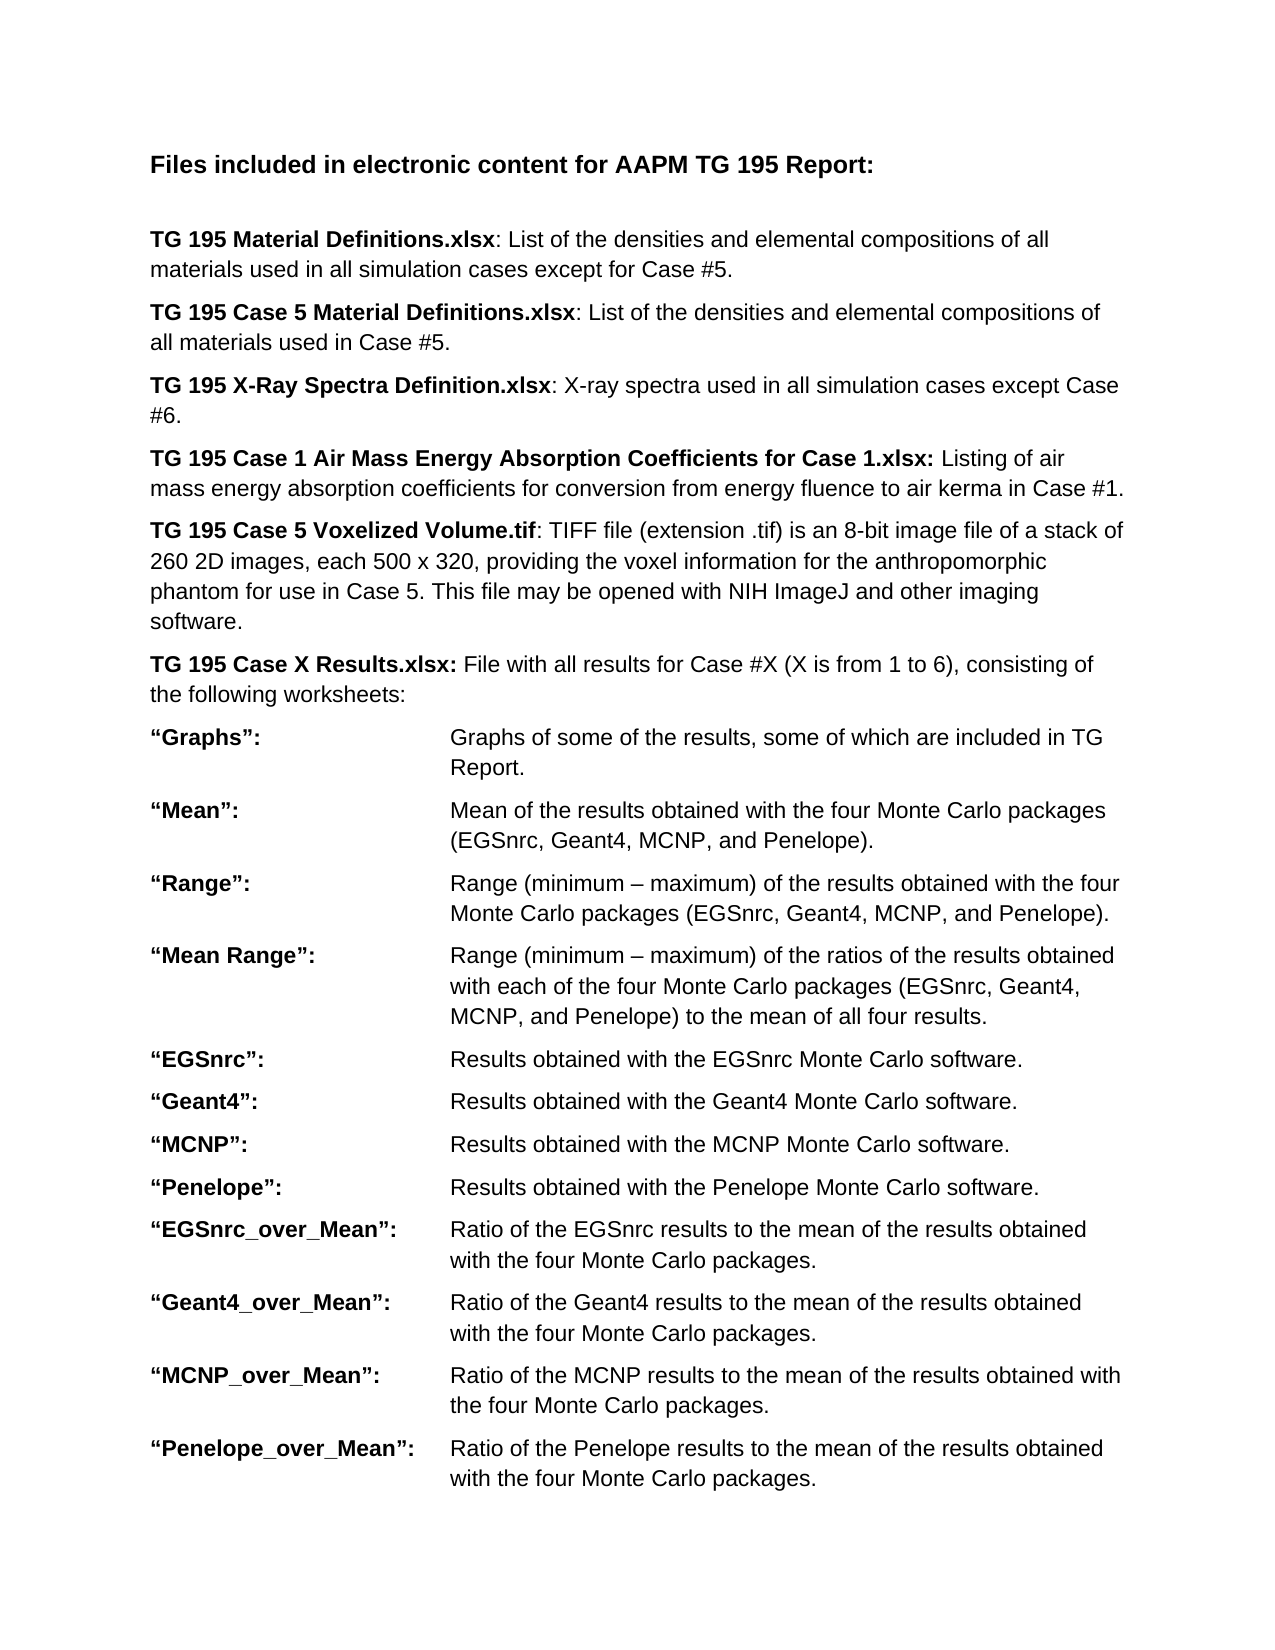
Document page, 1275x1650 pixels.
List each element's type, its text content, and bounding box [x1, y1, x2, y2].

text “Geant4_over_Mean”: Ratio of the Geant4 results to the mean of the results obtained with the four Monte Carlo packages. [150, 1289, 1125, 1346]
text TG 195 Case 5 Material Definitions.xlsx: List of the densities and elemental compositions of all materials used in Case #5. [150, 299, 1125, 355]
text “Penelope”: Results obtained with the Penelope Monte Carlo software. [150, 1174, 1125, 1200]
text “EGSnrc”: Results obtained with the EGSnrc Monte Carlo software. [150, 1046, 1125, 1072]
text “Range”: Range (minimum – maximum) of the results obtained with the four Monte Carlo packages (EGSnrc, Geant4, MCNP, and Penelope). [150, 869, 1125, 926]
text TG 195 X-Ray Spectra Definition.xlsx: X-ray spectra used in all simulation cases except Case #6. [150, 372, 1125, 428]
text TG 195 Case X Results.xlsx: File with all results for Case #X (X is from 1 to 6), consisting of the following worksheets: [150, 651, 1125, 707]
text TG 195 Case 1 Air Mass Energy Absorption Coefficients for Case 1.xlsx: Listing of air mass energy absorption coefficients for conversion from energy fluence to air kerma in Case #1. [150, 444, 1125, 501]
text “Graphs”: Graphs of some of the results, some of which are included in TG Report. [150, 724, 1125, 780]
text TG 195 Material Definitions.xlsx: List of the densities and elemental compositions of all materials used in all simulation cases except for Case #5. [150, 196, 1125, 282]
text “MCNP_over_Mean”: Ratio of the MCNP results to the mean of the results obtained with the four Monte Carlo packages. [150, 1362, 1125, 1419]
text “Mean”: Mean of the results obtained with the four Monte Carlo packages (EGSnrc, Geant4, MCNP, and Penelope). [150, 797, 1125, 853]
text “MCNP”: Results obtained with the MCNP Monte Carlo software. [150, 1131, 1125, 1157]
text “EGSnrc_over_Mean”: Ratio of the EGSnrc results to the mean of the results obtained with the four Monte Carlo packages. [150, 1216, 1125, 1273]
text TG 195 Case 5 Voxelized Volume.tif: TIFF file (extension .tif) is an 8-bit image file of a stack of 260 2D images, each 500 x 320, providing the voxel information for the anthropomorphic phantom for use in Case 5. This file may be opened with NIH ImageJ and other imaging software. [150, 517, 1125, 634]
text “Mean Range”: Range (minimum – maximum) of the ratios of the results obtained with each of the four Monte Carlo packages (EGSnrc, Geant4, MCNP, and Penelope) to the mean of all four results. [150, 942, 1125, 1029]
text Files included in electronic content for AAPM TG 195 Report: [150, 150, 1125, 179]
text “Penelope_over_Mean”: Ratio of the Penelope results to the mean of the results obtained with the four Monte Carlo packages. [150, 1435, 1125, 1492]
text “Geant4”: Results obtained with the Geant4 Monte Carlo software. [150, 1088, 1125, 1114]
